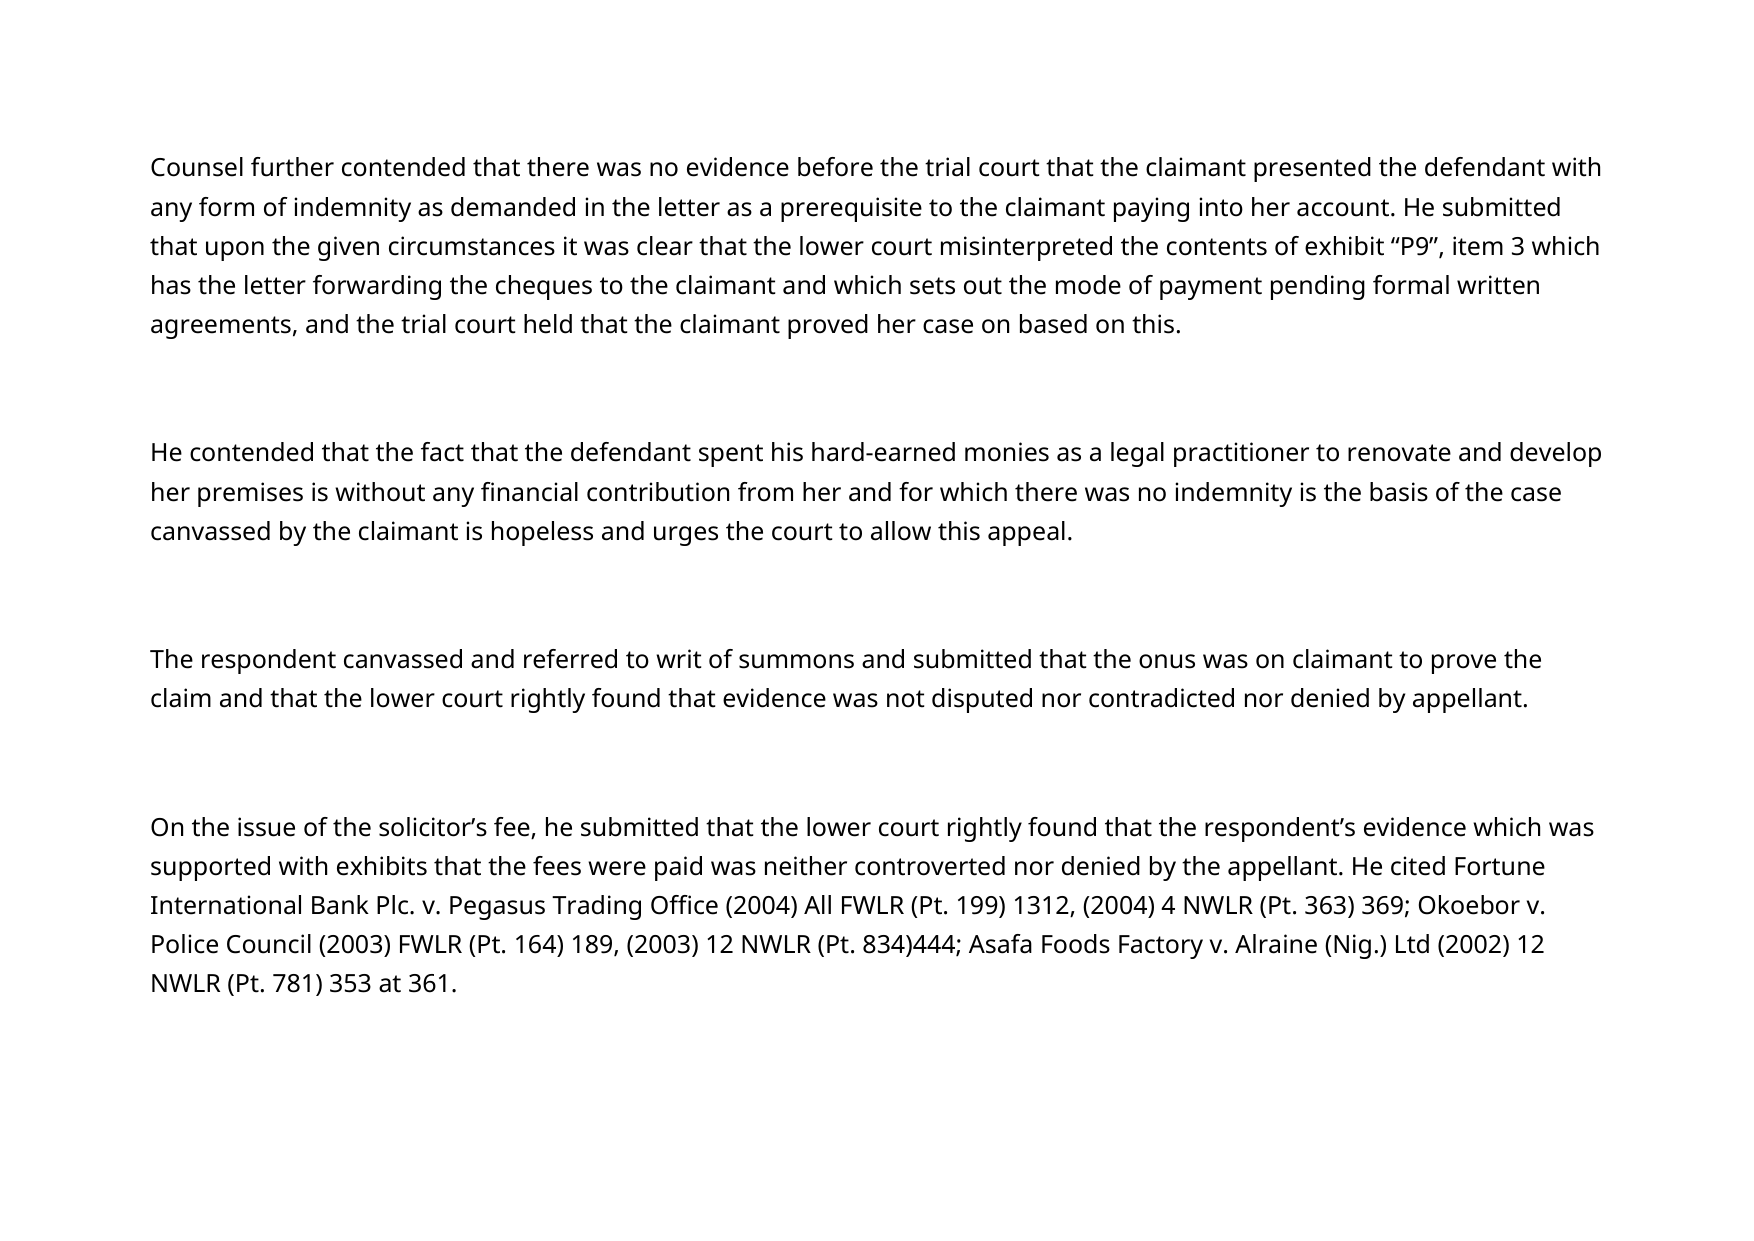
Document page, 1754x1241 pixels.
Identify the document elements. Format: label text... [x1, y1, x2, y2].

text The respondent canvassed and referred to writ of summons and submitted that the onus was on claimant to prove the claim and that the lower court rightly found that evidence was not disputed nor contradicted nor denied by appellant. [150, 642, 1604, 715]
text He contended that the fact that the defendant spent his hard-earned monies as a legal practitioner to renovate and develop her premises is without any financial contribution from her and for which there was no indemnity is the basis of the case canvassed by the claimant is hopeless and urges the court to allow this appeal. [150, 435, 1604, 547]
text On the issue of the solicitor’s fee, he submitted that the lower court rightly found that the respondent’s evidence which was supported with exhibits that the fees were paid was neither controverted nor denied by the appellant. He cited Fortune International Bank Plc. v. Pegasus Trading Office (2004) All FWLR (Pt. 199) 1312, (2004) 4 NWLR (Pt. 363) 369; Okoebor v. Police Council (2003) FWLR (Pt. 164) 189, (2003) 12 NWLR (Pt. 834)444; Asafa Foods Factory v. Alraine (Nig.) Ltd (2002) 12 NWLR (Pt. 781) 353 at 361. [150, 809, 1604, 1000]
text Counsel further contended that there was no evidence before the trial court that the claimant presented the defendant with any form of indemnity as demanded in the letter as a prerequisite to the claimant paying into her account. He submitted that upon the given circumstances it was clear that the lower court misinterpreted the contents of exhibit “P9”, item 3 which has the letter forwarding the cheques to the claimant and which sets out the mode of payment pending formal written agreements, and the trial court held that the claimant proved her case on based on this. [150, 150, 1604, 341]
